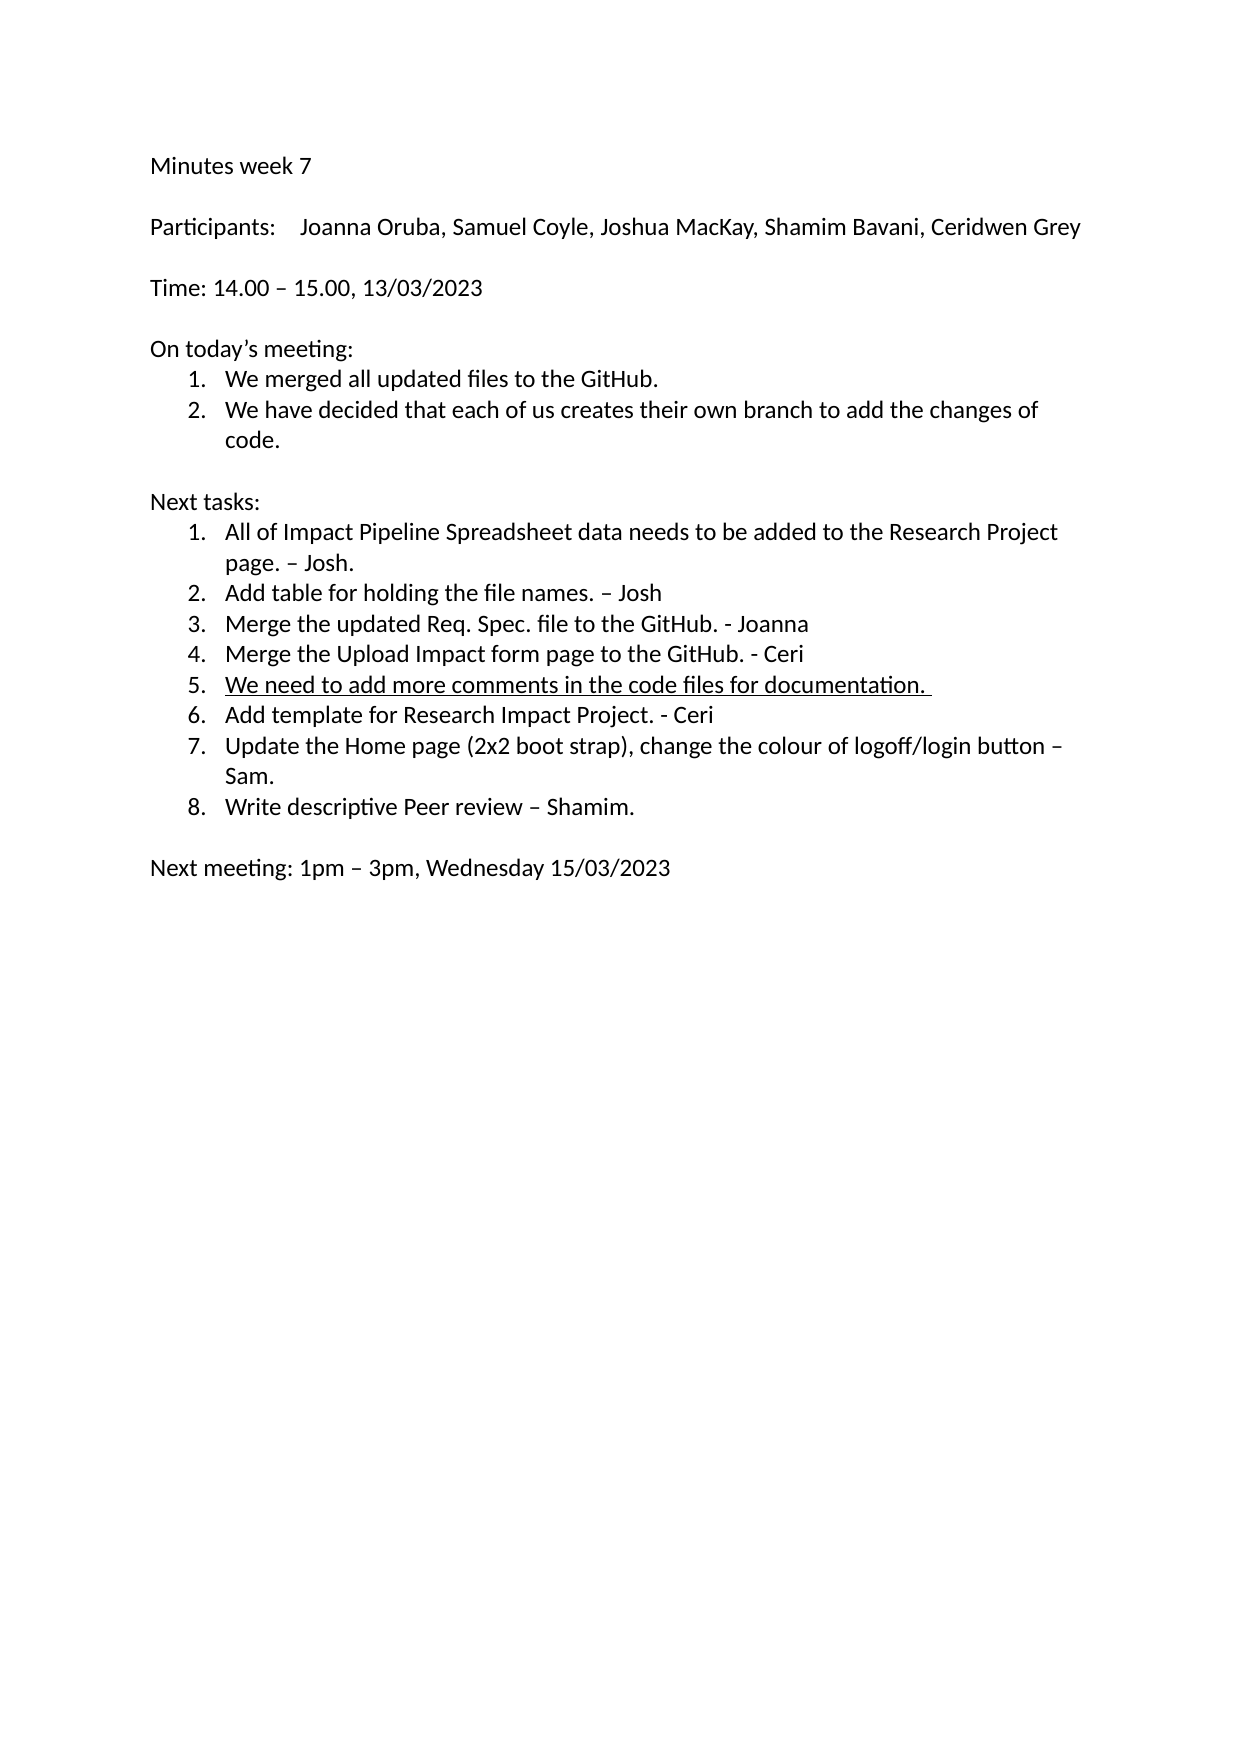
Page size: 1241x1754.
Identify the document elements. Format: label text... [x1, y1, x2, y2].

list We have decided that each of us creates their own branch to add the changes of code. [187, 394, 1090, 455]
list Update the Home page (2x2 boot strap), change the colour of logoff/login button – Sam. [187, 730, 1090, 791]
list Add template for Research Impact Project. - Ceri [187, 699, 1090, 730]
text Minutes week 7 [150, 150, 1090, 181]
list Merge the Upload Impact form page to the GitHub. - Ceri [187, 638, 1090, 669]
list We merged all updated files to the GitHub. [187, 364, 1090, 394]
list All of Impact Pipeline Spreadsheet data needs to be added to the Research Project page. – Josh. [187, 516, 1090, 577]
text On today’s meeting: [150, 333, 1090, 364]
list Write descriptive Peer review – Shamim. [187, 791, 1090, 821]
list Add table for holding the file names. – Josh [187, 577, 1090, 608]
text Participants: Joanna Oruba, Samuel Coyle, Joshua MacKay, Shamim Bavani, Ceridwen Grey [150, 211, 1090, 242]
text Next tasks: [150, 486, 1090, 516]
text Next meeting: 1pm – 3pm, Wednesday 15/03/2023 [150, 852, 1090, 882]
list We need to add more comments in the code files for documentation. [187, 669, 1090, 699]
text Time: 14.00 – 15.00, 13/03/2023 [150, 272, 1090, 303]
list Merge the updated Req. Spec. file to the GitHub. - Joanna [187, 608, 1090, 638]
